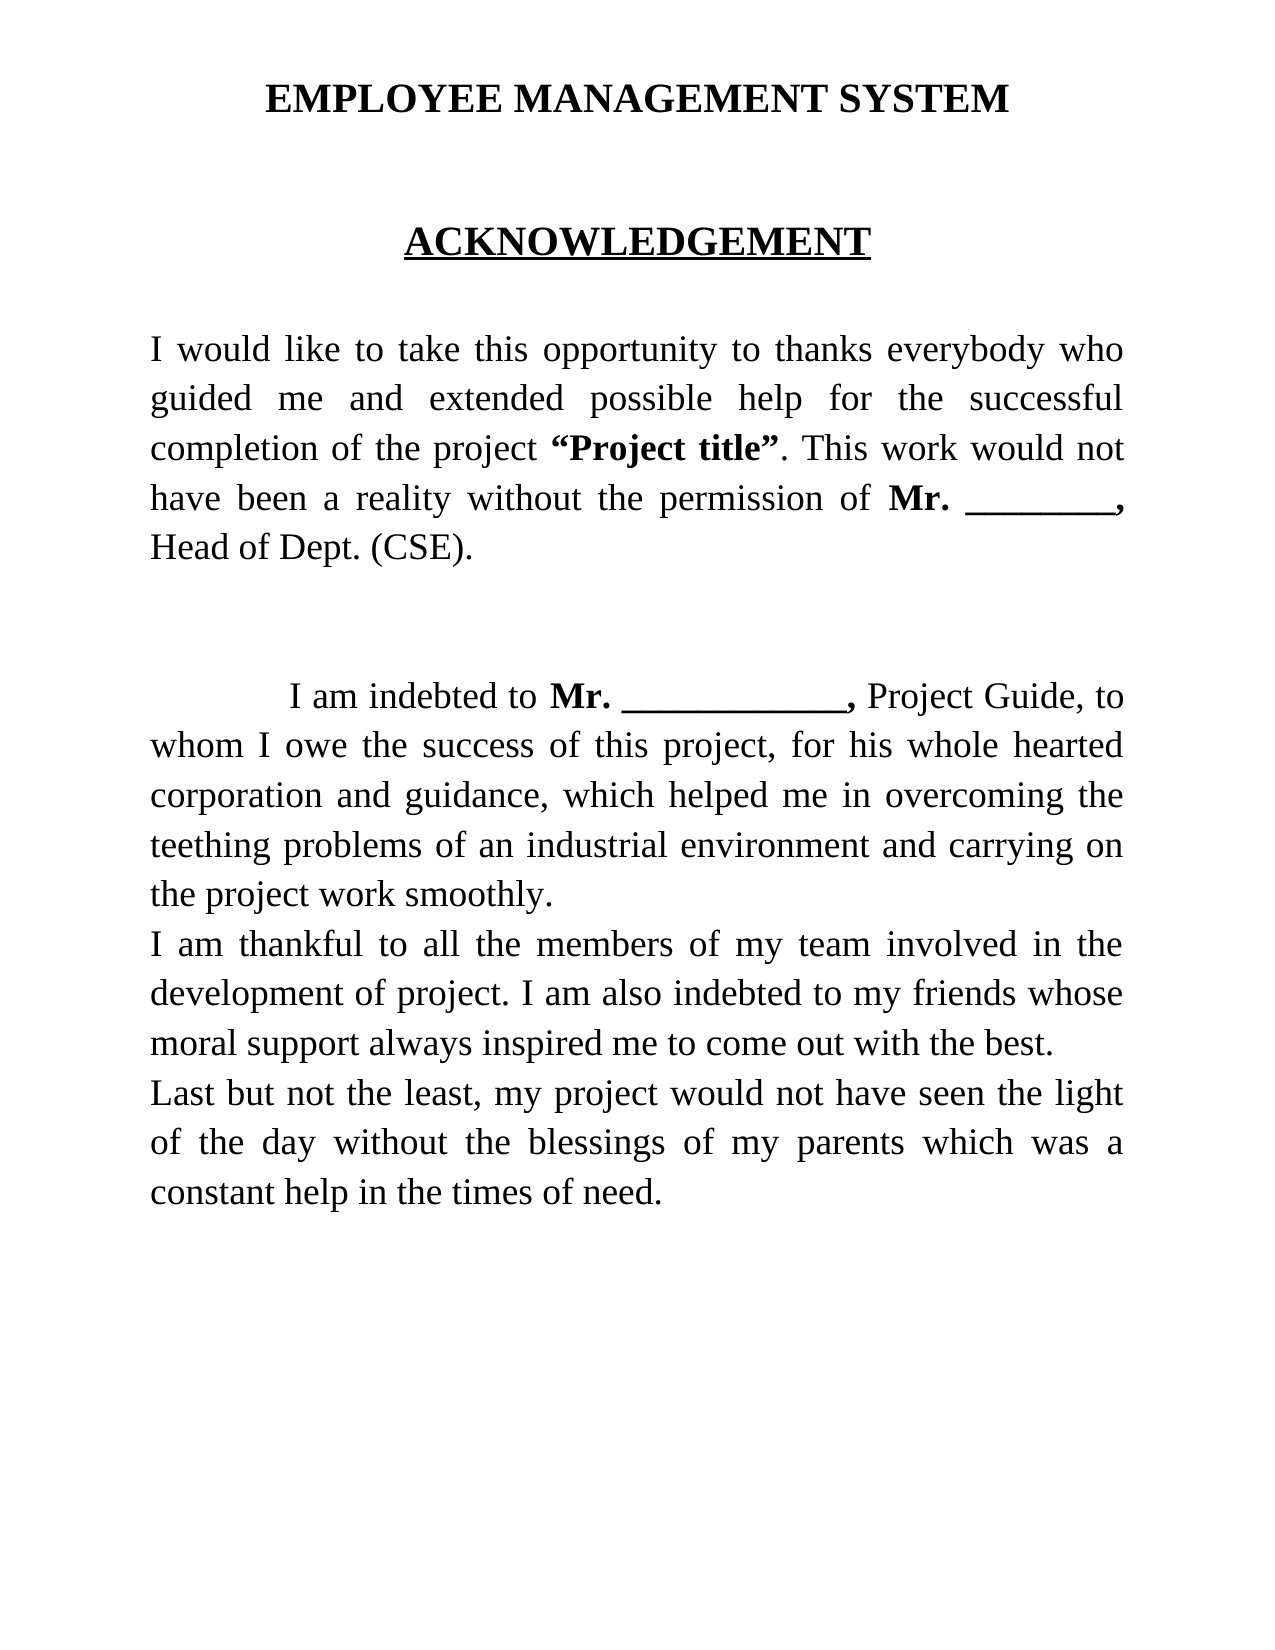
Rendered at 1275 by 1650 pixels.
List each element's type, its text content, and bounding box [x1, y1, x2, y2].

text I am thankful to all the members of my team involved in the development of project. I am also indebted to my friends whose moral support always inspired me to come out with the best. [150, 921, 1125, 1063]
text I am indebted to Mr. ____________, Project Guide, to whom I owe the success of this project, for his whole hearted corporation and guidance, which helped me in overcoming the teething problems of an industrial environment and carrying on the project work smoothly. [150, 673, 1125, 915]
text ACKNOWLEDGEMENT [150, 216, 1125, 264]
text I would like to take this opportunity to thanks everybody who guided me and extended possible help for the successful completion of the project “Project title”. This work would not have been a reality without the permission of Mr. ________, Head of Dept. (CSE). [150, 326, 1125, 568]
text Last but not the least, my project would not have seen the light of the day without the blessings of my parents which was a constant help in the times of need. [150, 1070, 1125, 1212]
